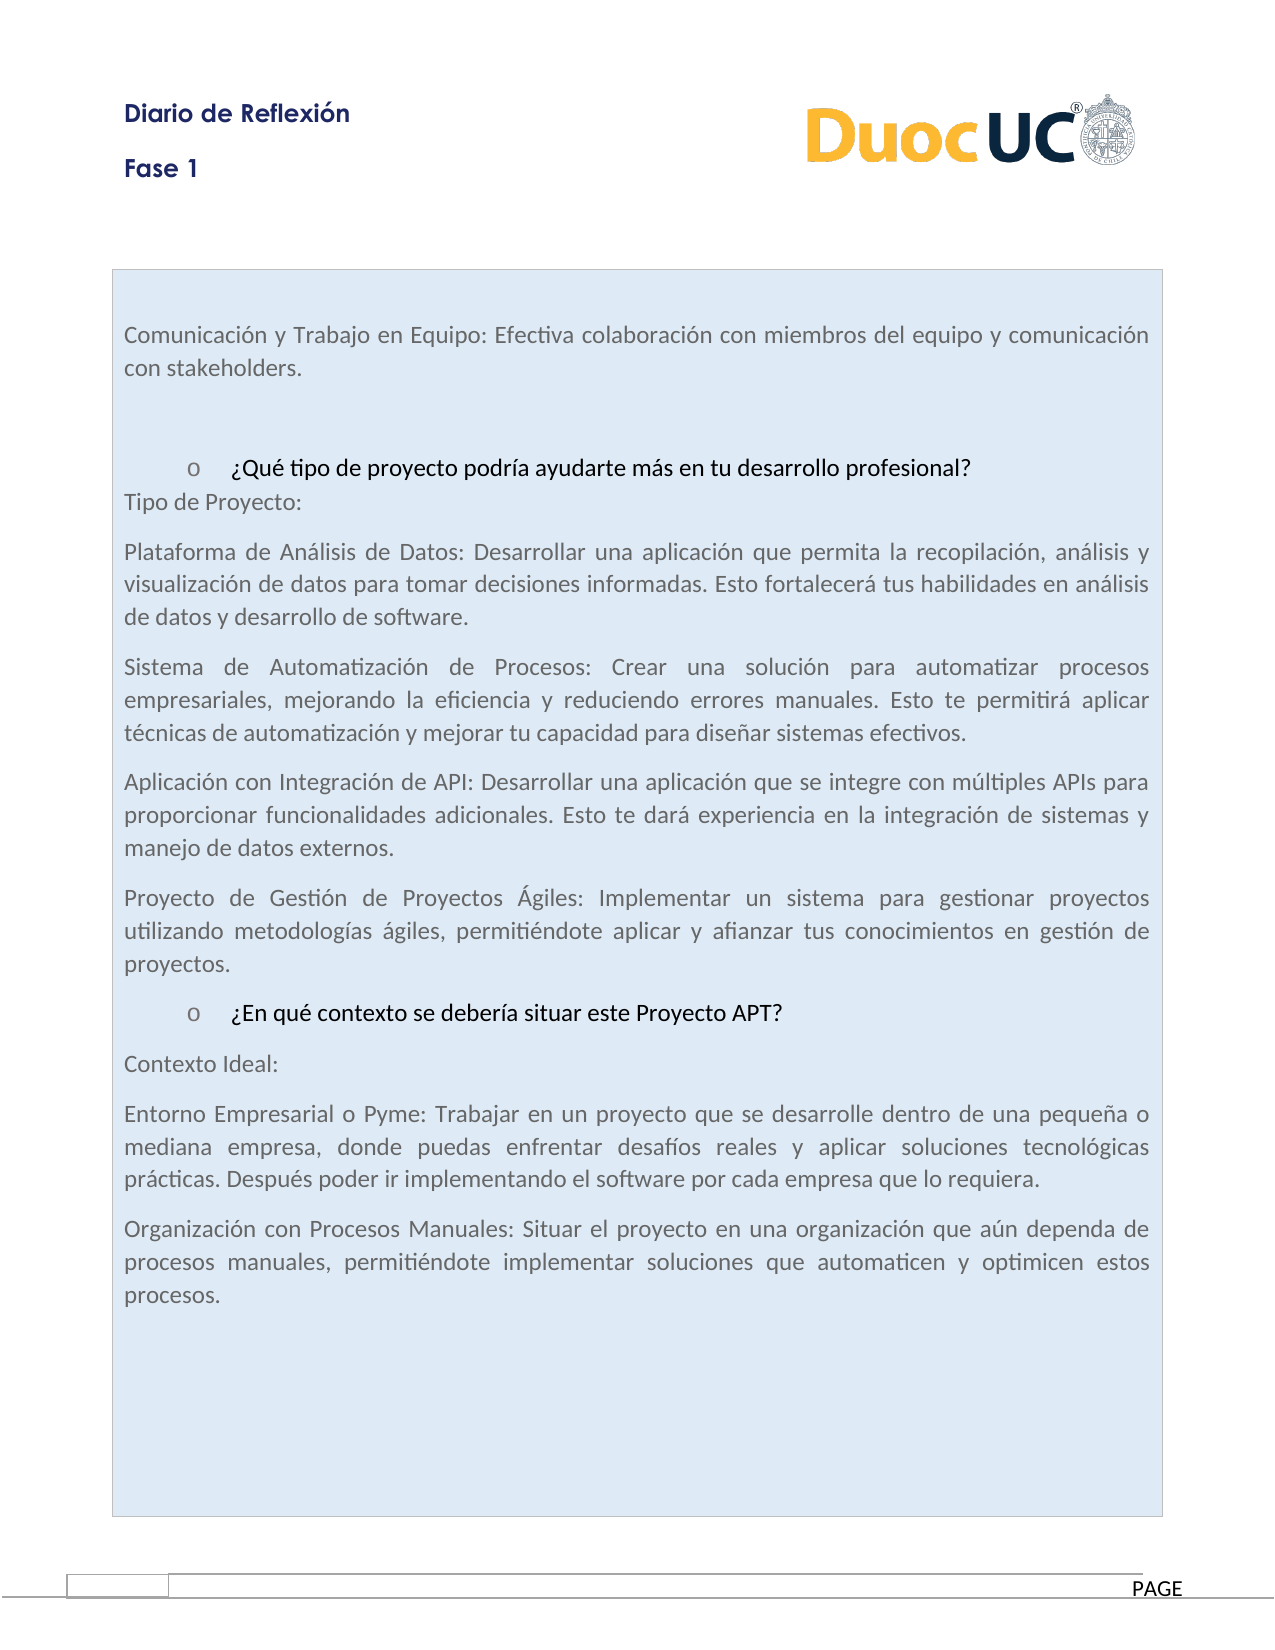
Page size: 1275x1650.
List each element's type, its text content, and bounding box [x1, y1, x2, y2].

picture [807, 94, 1135, 165]
